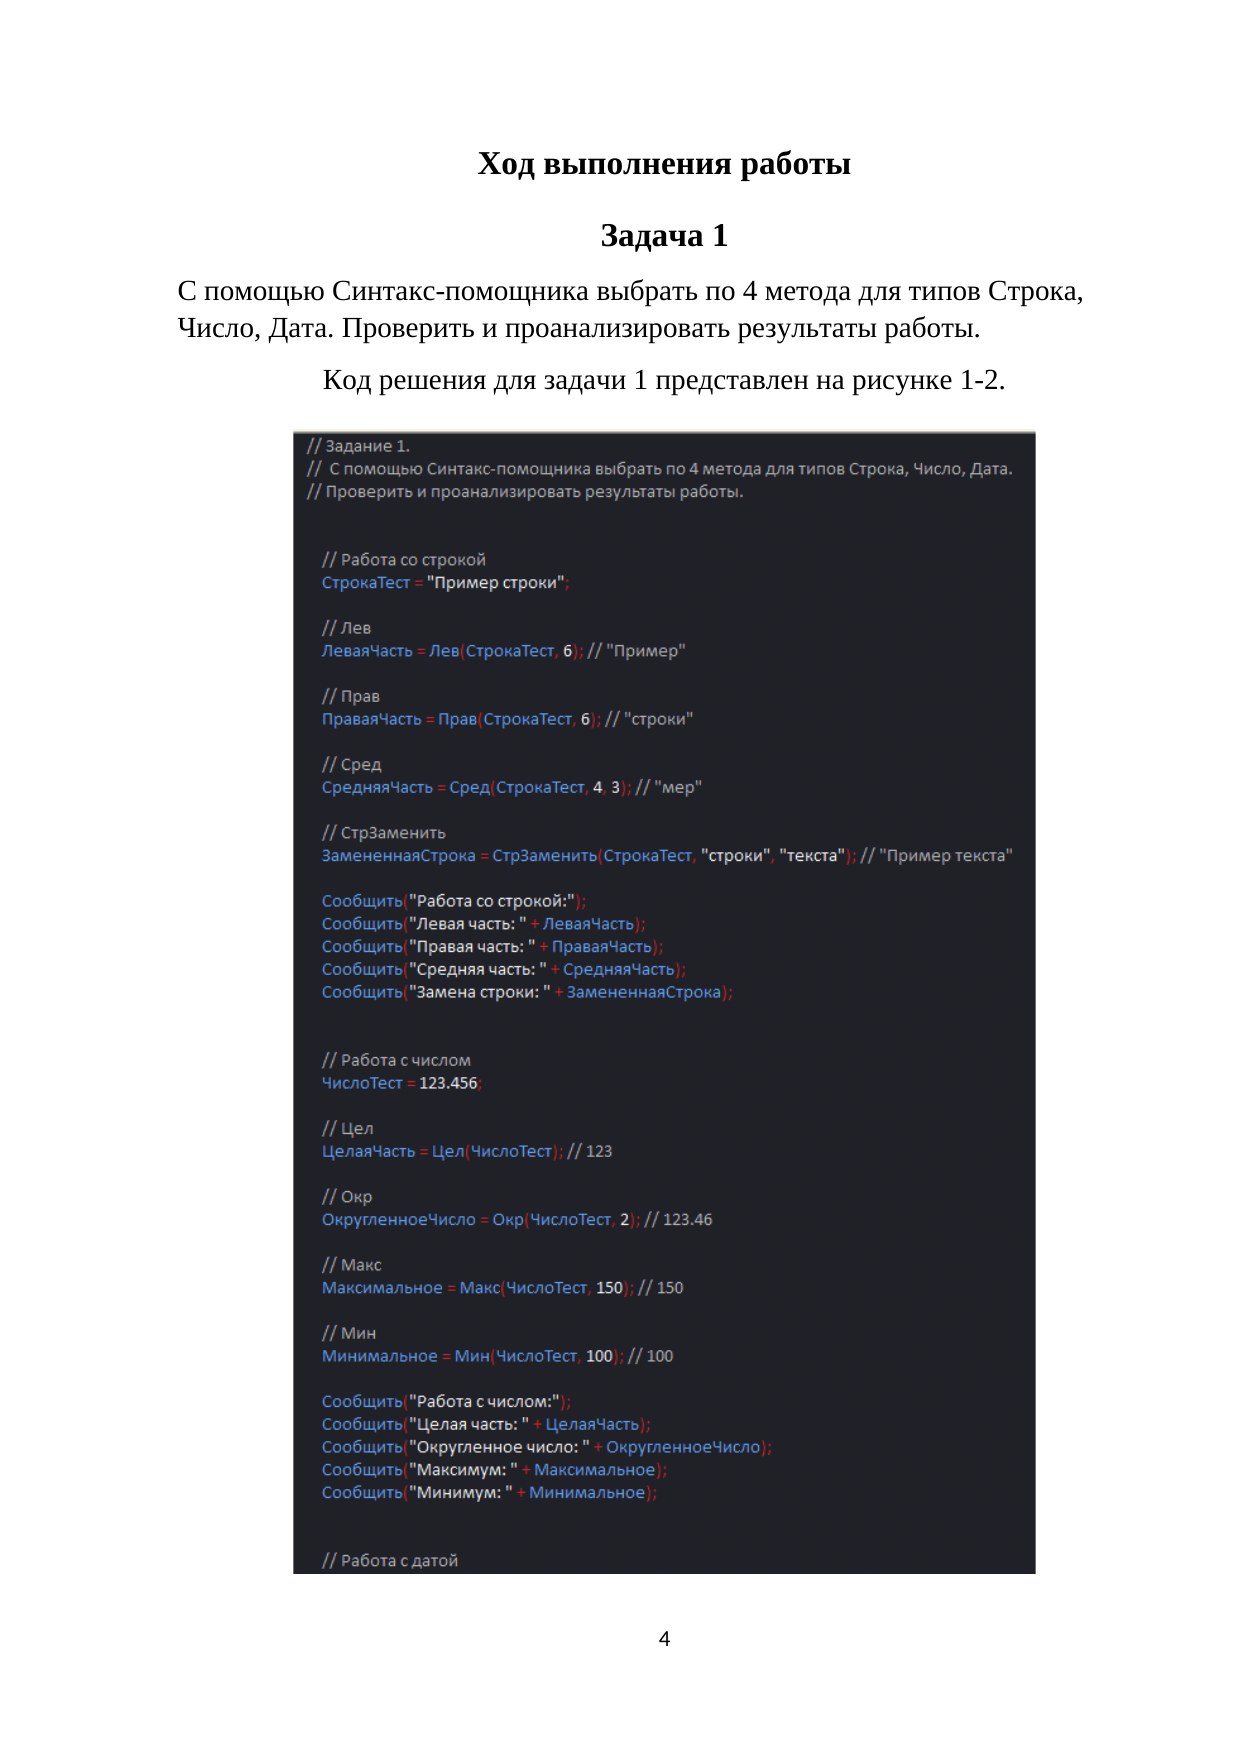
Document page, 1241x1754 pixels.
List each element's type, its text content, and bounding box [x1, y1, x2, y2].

subtitle Ход выполнения работы [177, 143, 1152, 181]
text С помощью Синтакс-помощника выбрать по 4 метода для типов Строка, Число, Дата. Проверить и проанализировать результаты работы. [177, 273, 1152, 343]
text Код решения для задачи 1 представлен на рисунке 1-2. [177, 362, 1152, 396]
picture [293, 429, 1036, 1574]
text Задача 1 [177, 184, 1152, 254]
